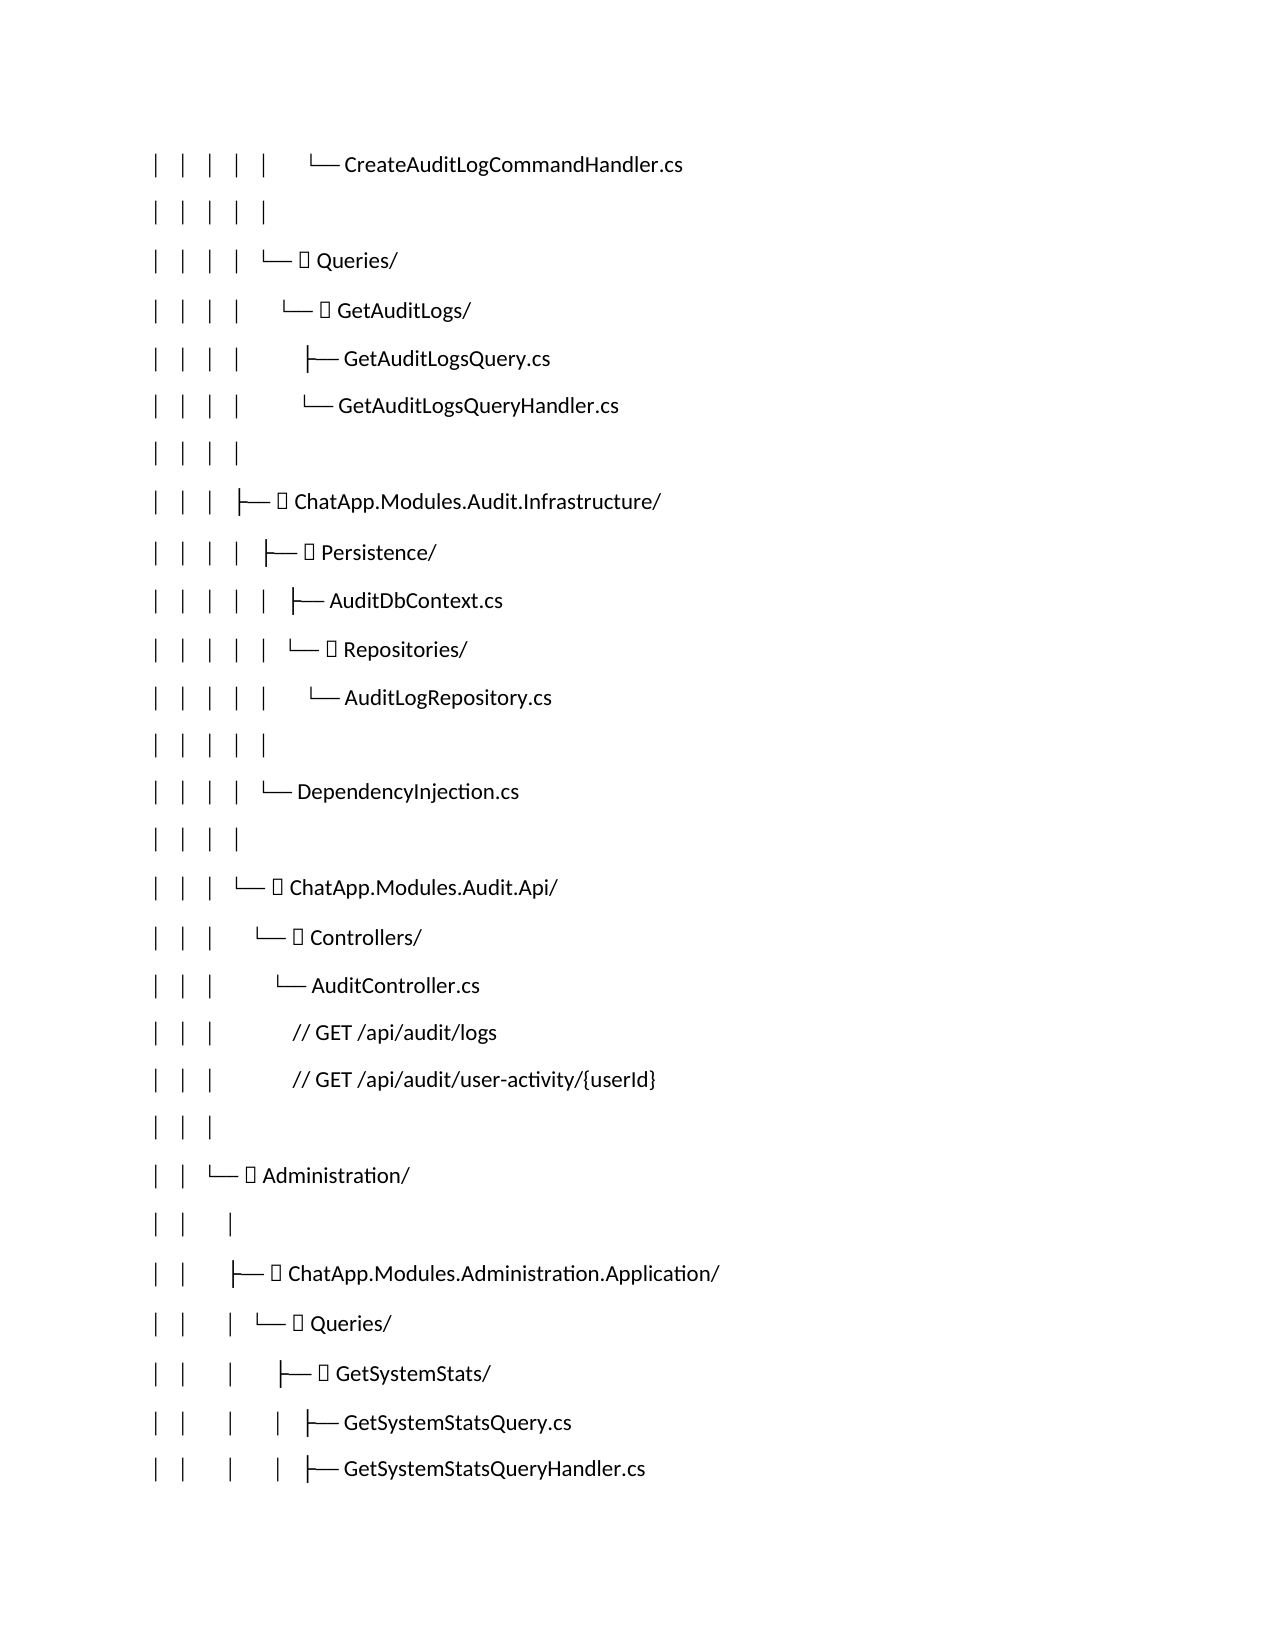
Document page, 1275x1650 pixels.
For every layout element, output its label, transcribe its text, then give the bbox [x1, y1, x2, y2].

text │ │ │ │ └── DependencyInjection.cs [150, 777, 1125, 805]
text │ │ │ │ │ ├── AuditDbContext.cs [150, 586, 1125, 614]
text │ │ │ │ ├── 📂 Persistence/ [150, 536, 1125, 567]
text │ │ │ │ │ └── CreateAuditLogCommandHandler.cs [150, 150, 1125, 178]
text │ │ ├── 📂 ChatApp.Modules.Administration.Application/ [150, 1256, 1125, 1288]
text │ │ │ │ [150, 824, 1125, 852]
text │ │ │ │ │ └── AuditLogRepository.cs [150, 683, 1125, 711]
text │ │ │ │ ├── GetSystemStatsQuery.cs [150, 1408, 1125, 1436]
text │ │ │ └── 📂 Queries/ [150, 1307, 1125, 1338]
text │ │ │ │ └── 📂 Queries/ [150, 244, 1125, 275]
text │ │ │ │ └── 📂 GetAuditLogs/ [150, 294, 1125, 325]
text │ │ │ │ │ [150, 197, 1125, 225]
text │ │ │ └── AuditController.cs [150, 972, 1125, 1000]
text │ │ │ │ │ └── 📂 Repositories/ [150, 633, 1125, 664]
text │ │ │ │ └── GetAuditLogsQueryHandler.cs [150, 391, 1125, 419]
text │ │ │ │ │ [150, 730, 1125, 758]
text │ │ │ │ [150, 438, 1125, 466]
text │ │ │ // GET /api/audit/logs [150, 1018, 1125, 1047]
text │ │ │ │ ├── GetAuditLogsQuery.cs [150, 344, 1125, 373]
text │ │ │ ├── 📂 ChatApp.Modules.Audit.Infrastructure/ [150, 485, 1125, 516]
text │ │ └── 📂 Administration/ [150, 1159, 1125, 1190]
text │ │ │ // GET /api/audit/user-activity/{userId} [150, 1065, 1125, 1093]
text │ │ │ └── 📂 ChatApp.Modules.Audit.Api/ [150, 871, 1125, 902]
text │ │ │ [150, 1112, 1125, 1140]
text │ │ │ ├── 📂 GetSystemStats/ [150, 1357, 1125, 1388]
text │ │ │ [150, 1209, 1125, 1238]
text │ │ │ └── 📂 Controllers/ [150, 921, 1125, 952]
text │ │ │ │ ├── GetSystemStatsQueryHandler.cs [150, 1454, 1125, 1483]
